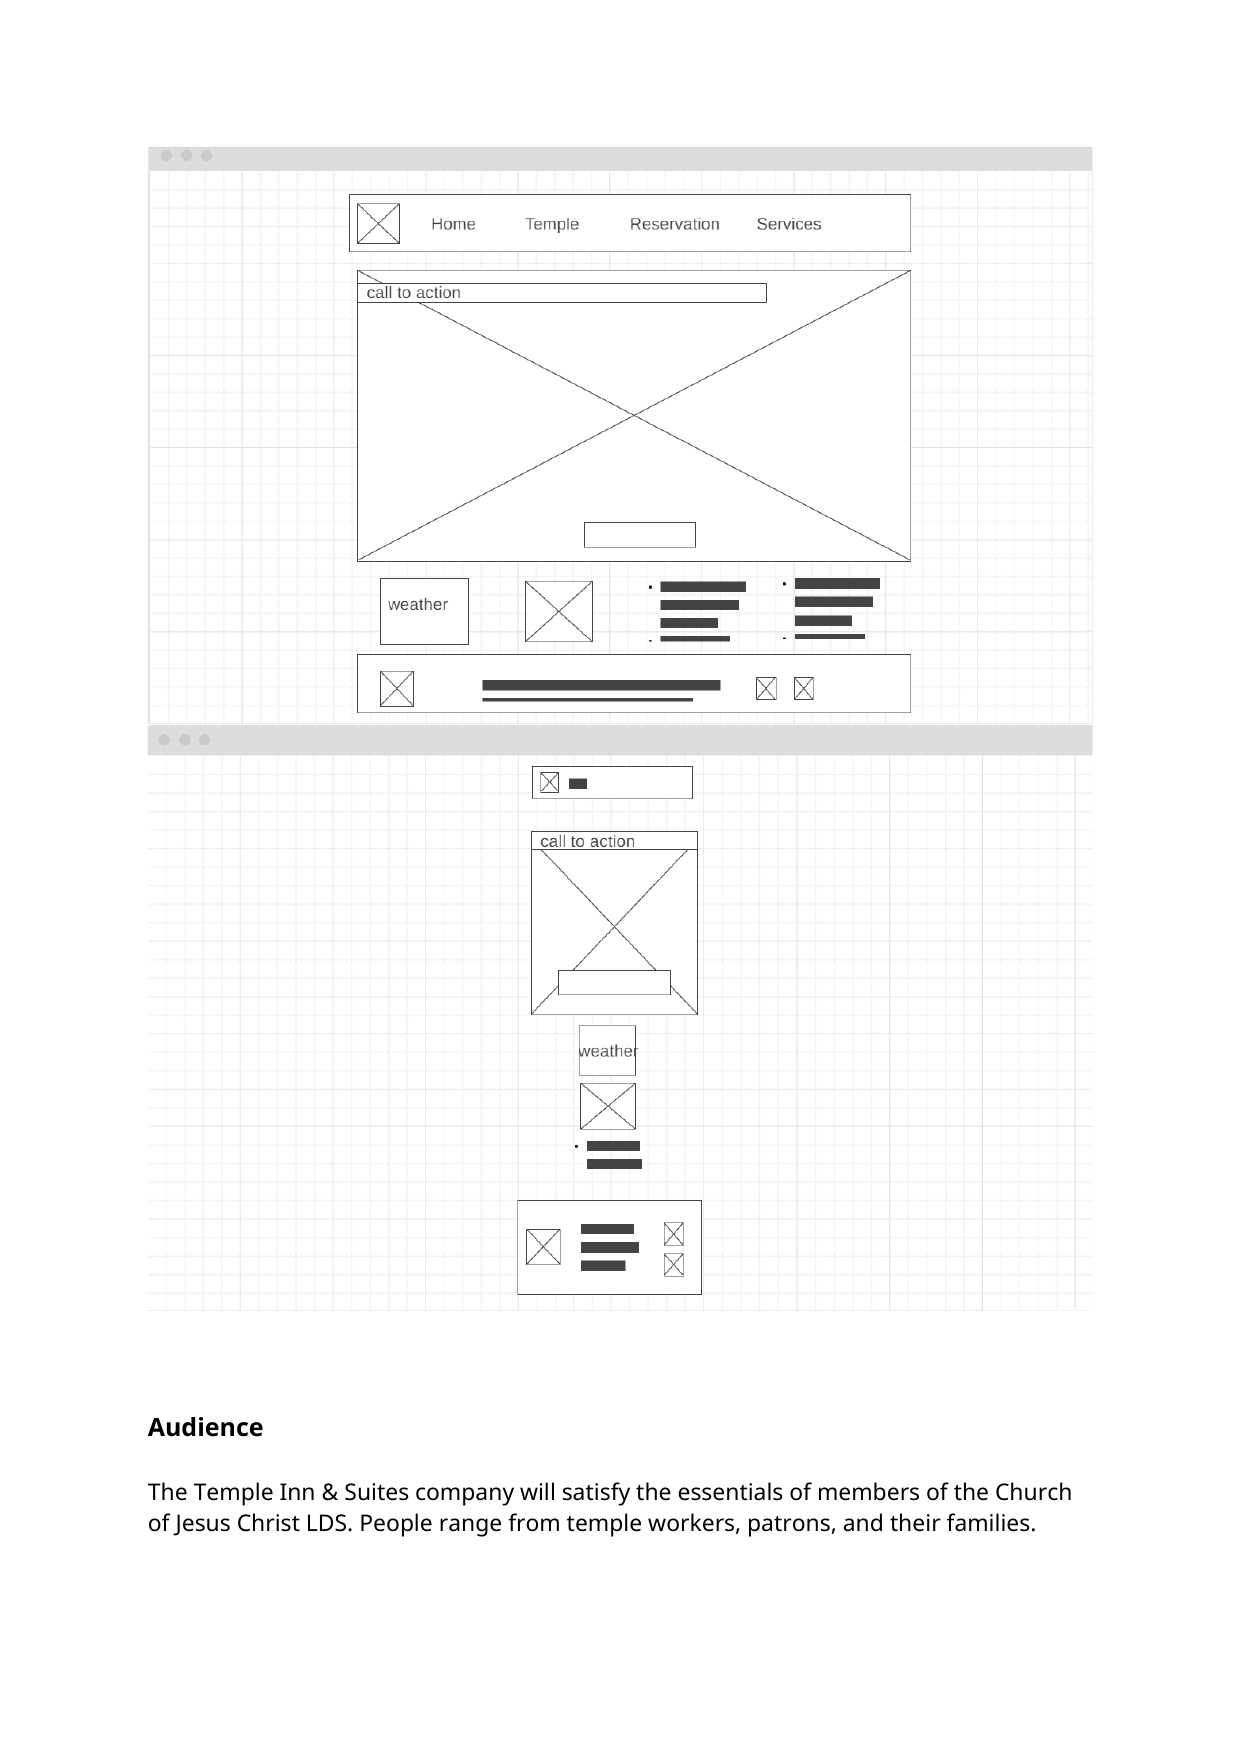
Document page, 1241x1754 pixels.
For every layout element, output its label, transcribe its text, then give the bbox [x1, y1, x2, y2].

picture [147, 725, 1093, 1311]
picture [147, 147, 1093, 724]
subtitle Audience [148, 1410, 1092, 1444]
text The Temple Inn & Suites company will satisfy the essentials of members of the Church of Jesus Christ LDS. People range from temple workers, patrons, and their families. [148, 1476, 1092, 1538]
